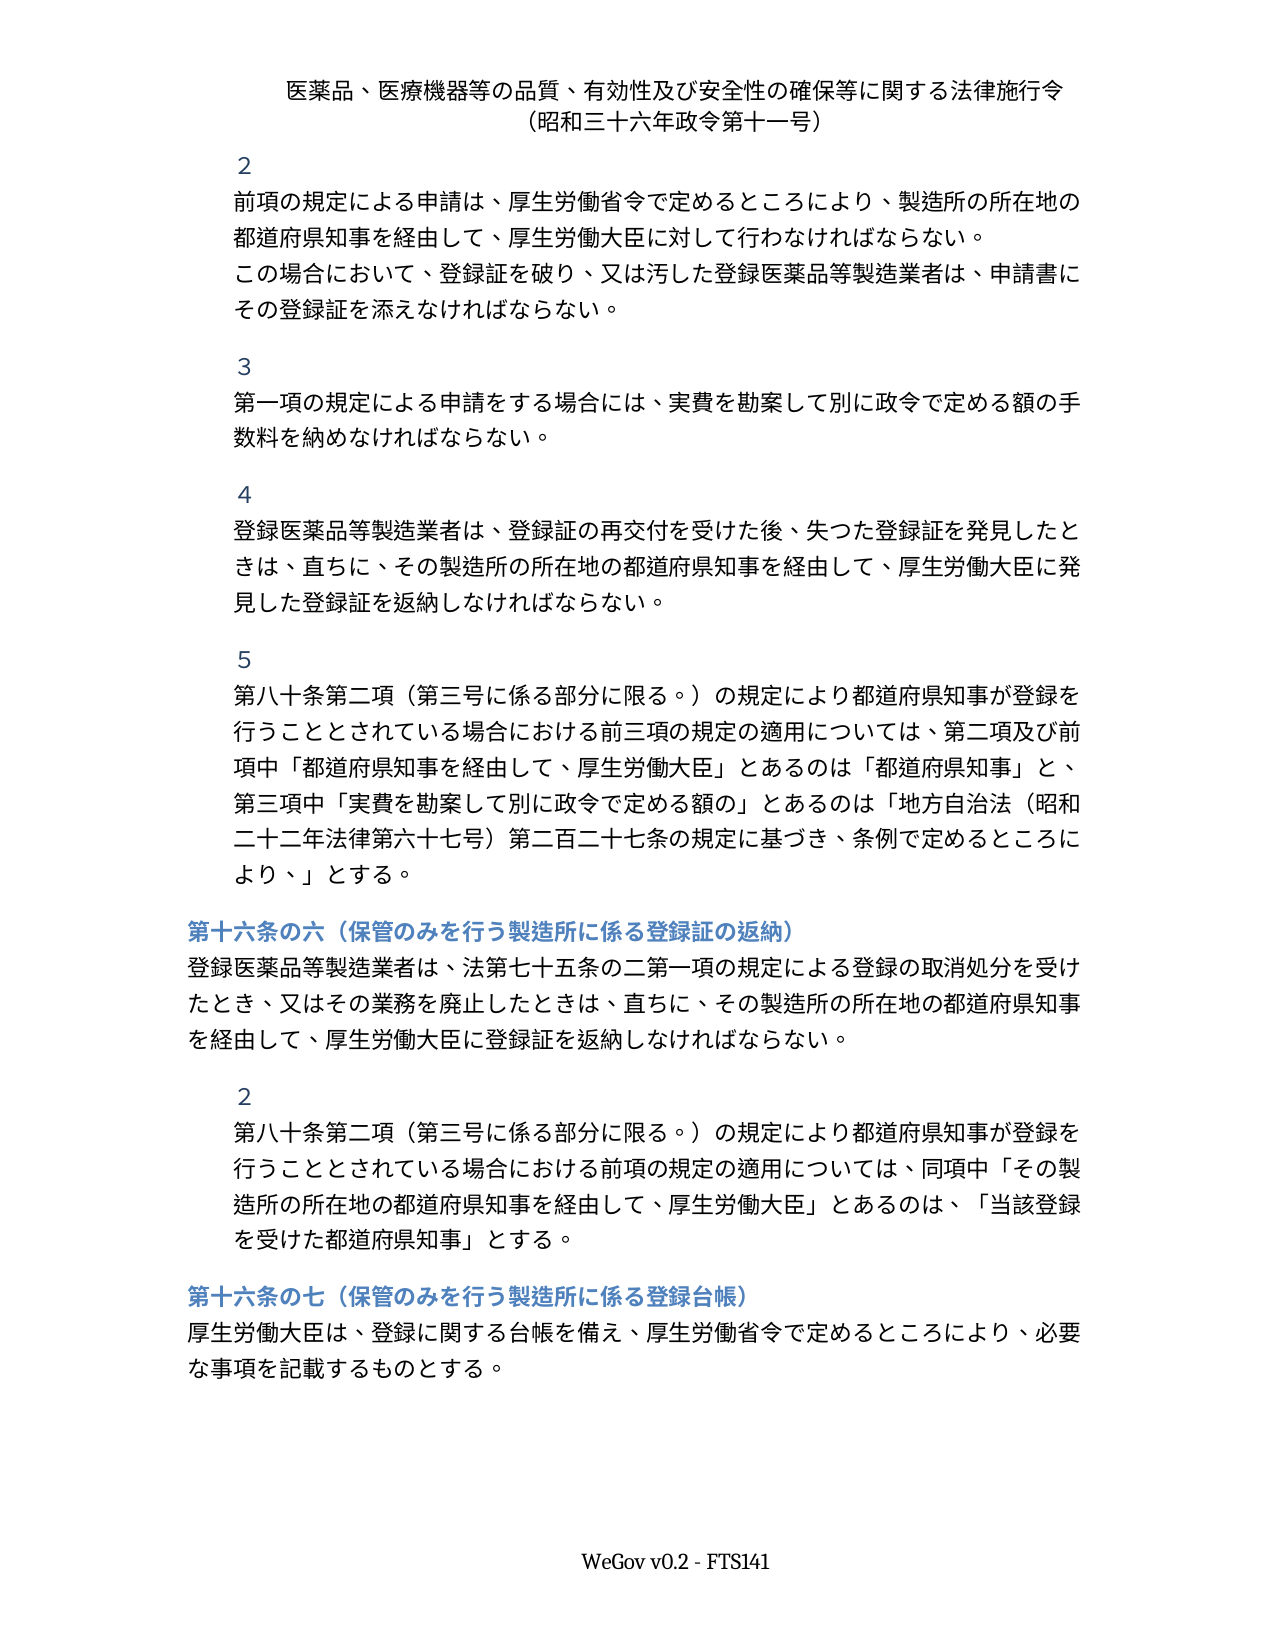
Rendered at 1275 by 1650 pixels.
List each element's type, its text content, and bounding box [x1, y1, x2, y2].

text 前項の規定による申請は、厚生労働省令で定めるところにより、製造所の所在地の都道府県知事を経由して、厚生労働大臣に対して行わなければならない。 この場合において、登録証を破り、又は汚した登録医薬品等製造業者は、申請書にその登録証を添えなければならない。 [233, 186, 1087, 325]
subtitle ４ [233, 479, 1087, 510]
text 第八十条第二項（第三号に係る部分に限る。）の規定により都道府県知事が登録を行うこととされている場合における前項の規定の適用については、同項中「その製造所の所在地の都道府県知事を経由して、厚生労働大臣」とあるのは、「当該登録を受けた都道府県知事」とする。 [233, 1117, 1087, 1256]
text 登録医薬品等製造業者は、法第七十五条の二第一項の規定による登録の取消処分を受けたとき、又はその業務を廃止したときは、直ちに、その製造所の所在地の都道府県知事を経由して、厚生労働大臣に登録証を返納しなければならない。 [187, 952, 1087, 1055]
text 厚生労働大臣は、登録に関する台帳を備え、厚生労働省令で定めるところにより、必要な事項を記載するものとする。 [187, 1317, 1087, 1384]
subtitle ２ [233, 150, 1087, 181]
subtitle 第十六条の七（保管のみを行う製造所に係る登録台帳） [187, 1281, 1087, 1312]
subtitle ５ [233, 644, 1087, 675]
text 第八十条第二項（第三号に係る部分に限る。）の規定により都道府県知事が登録を行うこととされている場合における前三項の規定の適用については、第二項及び前項中「都道府県知事を経由して、厚生労働大臣」とあるのは「都道府県知事」と、第三項中「実費を勘案して別に政令で定める額の」とあるのは「地方自治法（昭和二十二年法律第六十七号）第二百二十七条の規定に基づき、条例で定めるところにより、」とする。 [233, 680, 1087, 891]
subtitle ２ [233, 1081, 1087, 1112]
subtitle ３ [233, 351, 1087, 382]
text 第一項の規定による申請をする場合には、実費を勘案して別に政令で定める額の手数料を納めなければならない。 [233, 386, 1087, 454]
subtitle 第十六条の六（保管のみを行う製造所に係る登録証の返納） [187, 916, 1087, 947]
text 登録医薬品等製造業者は、登録証の再交付を受けた後、失つた登録証を発見したときは、直ちに、その製造所の所在地の都道府県知事を経由して、厚生労働大臣に発見した登録証を返納しなければならない。 [233, 515, 1087, 618]
